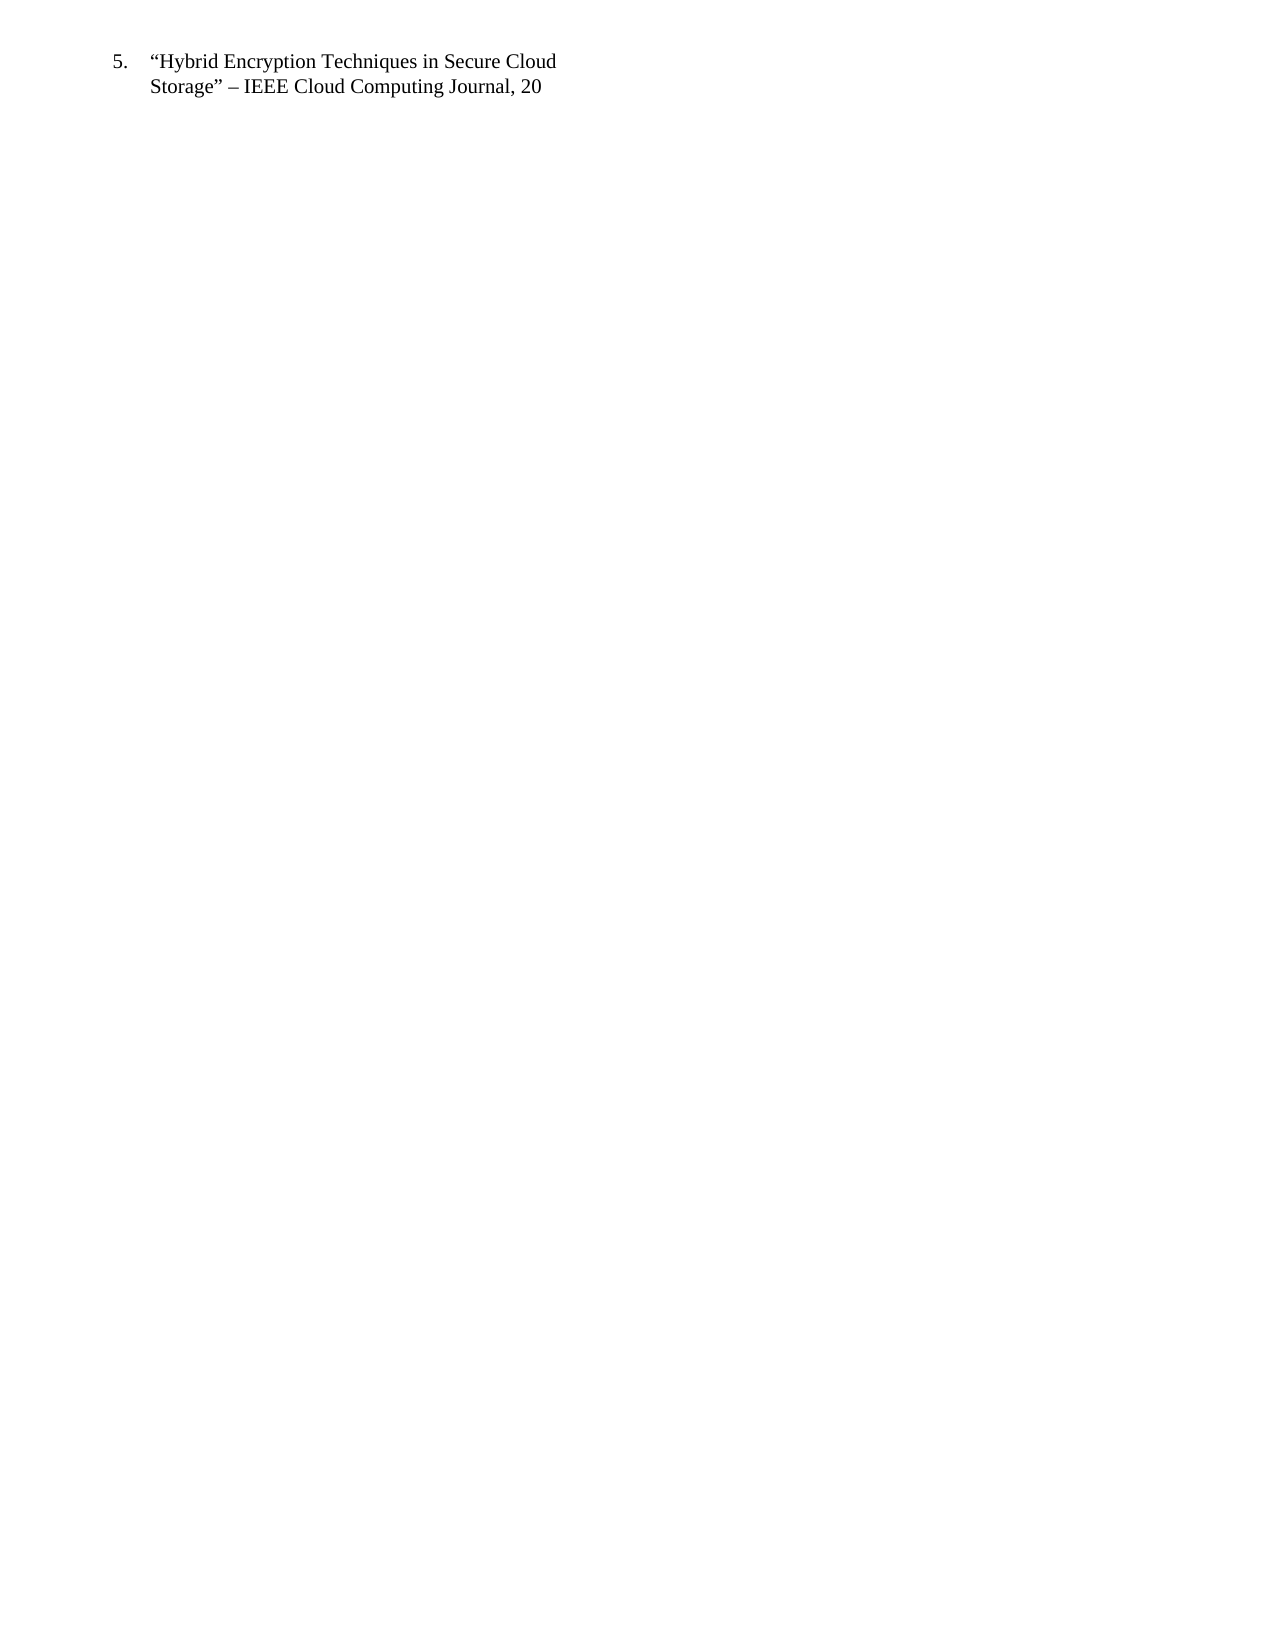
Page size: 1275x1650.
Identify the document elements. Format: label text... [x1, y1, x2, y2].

list “Hybrid Encryption Techniques in Secure Cloud Storage” – IEEE Cloud Computing Journal, 20 [112, 49, 588, 98]
